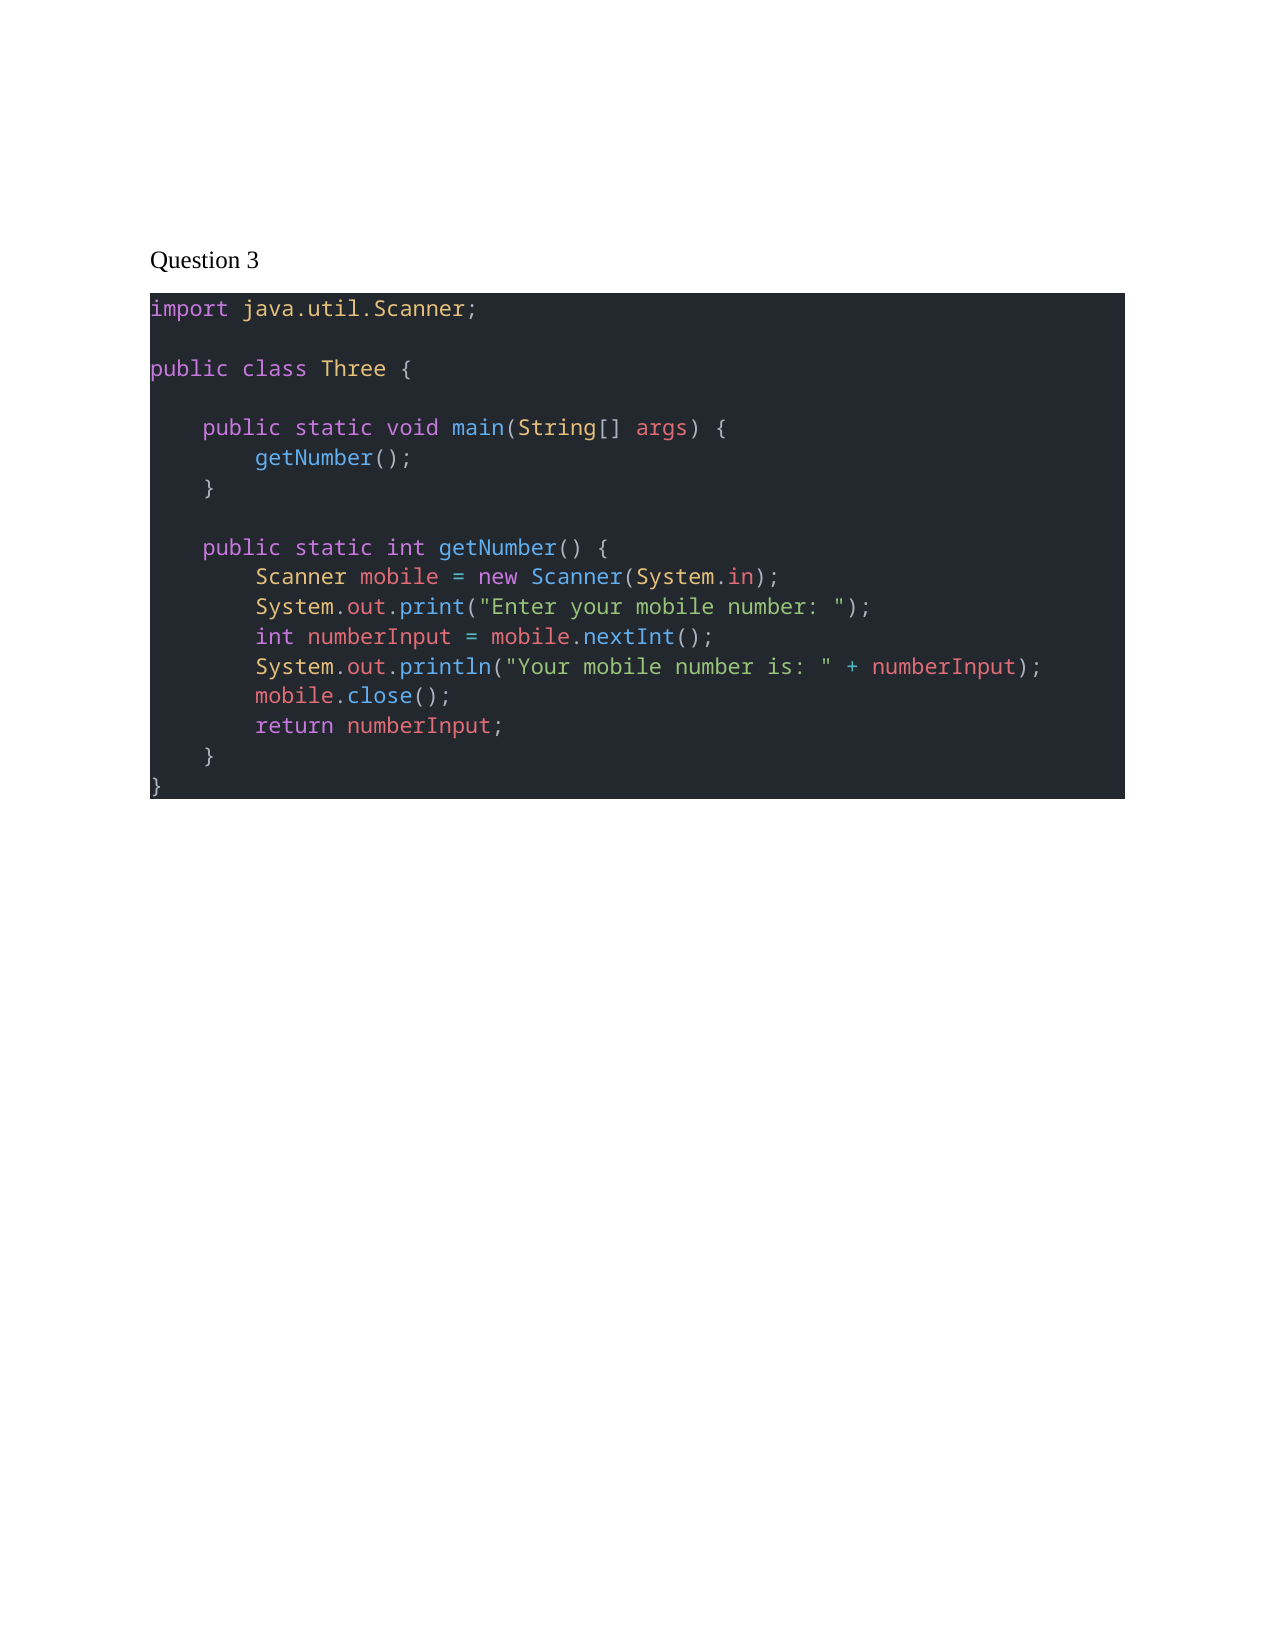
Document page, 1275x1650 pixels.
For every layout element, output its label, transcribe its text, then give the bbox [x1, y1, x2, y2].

text return numberInput; [150, 710, 1125, 740]
text Scanner mobile = new Scanner(System.in); [150, 561, 1125, 591]
text System.out.println("Your mobile number is: " + numberInput); [150, 651, 1125, 680]
text mobile.close(); [150, 680, 1125, 710]
text getNumber(); [150, 442, 1125, 472]
text public static void main(String[] args) { [150, 412, 1125, 442]
text public class Three { [150, 353, 1125, 382]
text } [150, 770, 1125, 799]
text } [150, 740, 1125, 770]
text } [150, 472, 1125, 502]
text Question 3 [150, 245, 1125, 274]
text System.out.print("Enter your mobile number: "); [150, 591, 1125, 621]
text import java.util.Scanner; [150, 293, 1125, 323]
text int numberInput = mobile.nextInt(); [150, 621, 1125, 651]
text public static int getNumber() { [150, 531, 1125, 561]
